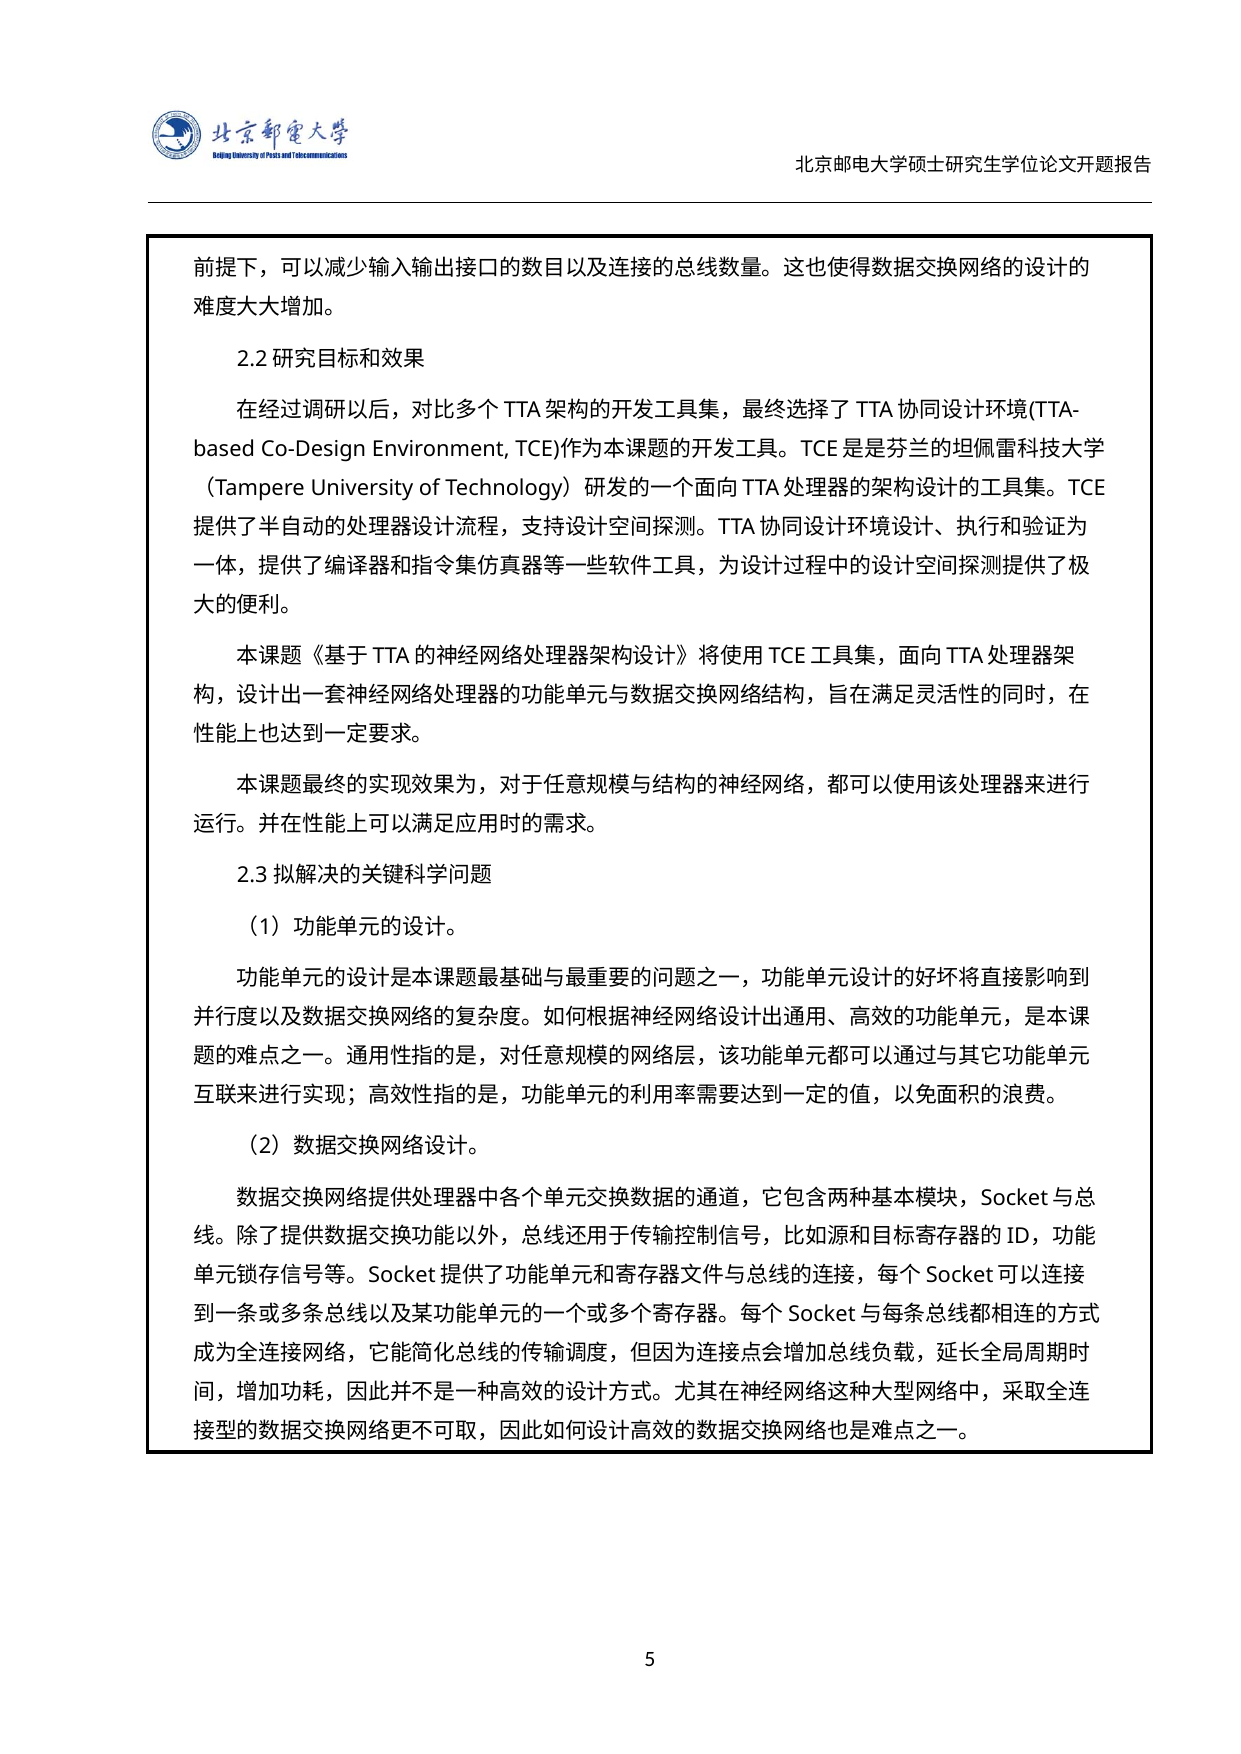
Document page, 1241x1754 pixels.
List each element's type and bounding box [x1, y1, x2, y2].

table_header [149, 238, 1150, 1450]
